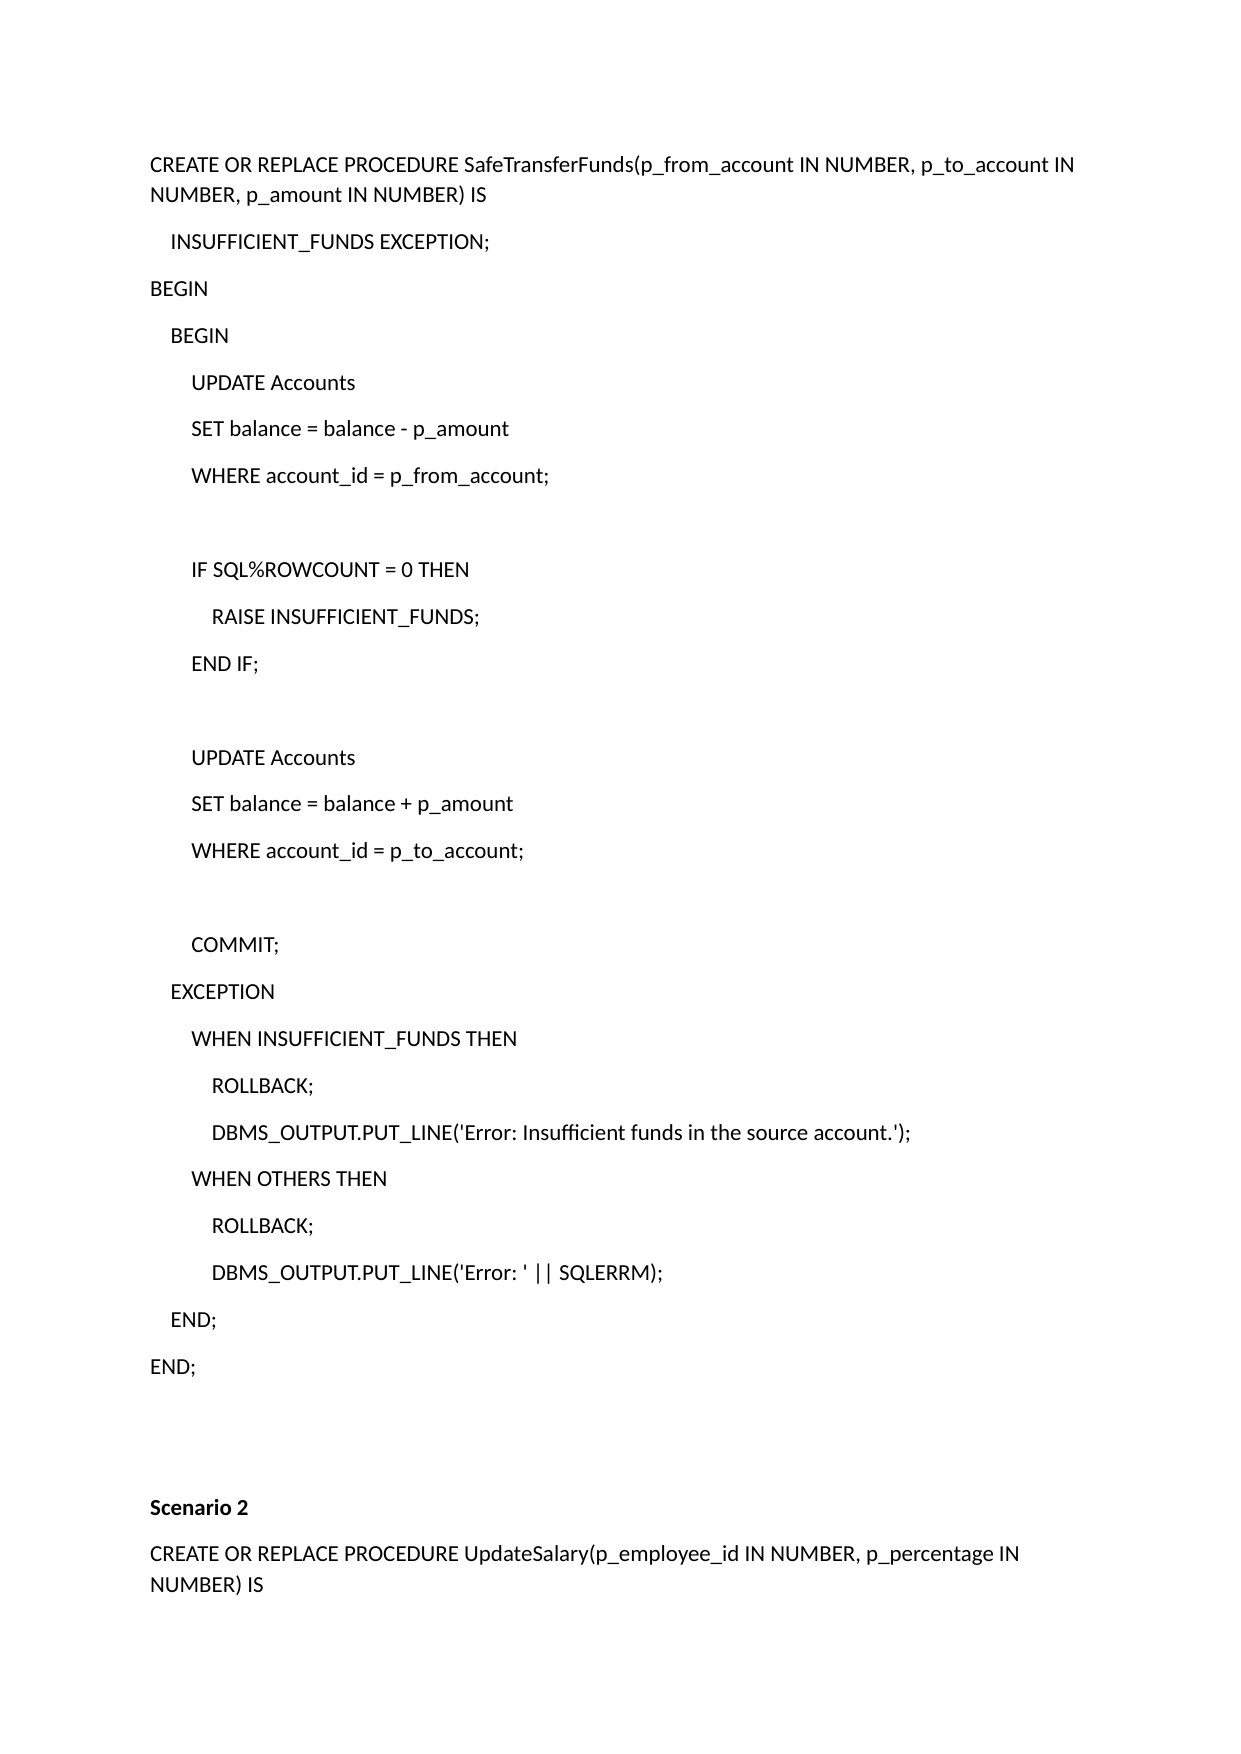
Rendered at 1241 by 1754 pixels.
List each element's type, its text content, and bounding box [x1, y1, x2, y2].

text WHERE account_id = p_from_account; [150, 461, 1090, 489]
text WHEN OTHERS THEN [150, 1164, 1090, 1193]
text WHERE account_id = p_to_account; [150, 836, 1090, 864]
text BEGIN [150, 274, 1090, 302]
text END; [150, 1352, 1090, 1380]
text UPDATE Accounts [150, 368, 1090, 396]
text ROLLBACK; [150, 1211, 1090, 1239]
text WHEN INSUFFICIENT_FUNDS THEN [150, 1024, 1090, 1052]
text RAISE INSUFFICIENT_FUNDS; [150, 602, 1090, 630]
text ROLLBACK; [150, 1071, 1090, 1099]
text END IF; [150, 649, 1090, 677]
text CREATE OR REPLACE PROCEDURE SafeTransferFunds(p_from_account IN NUMBER, p_to_account IN NUMBER, p_amount IN NUMBER) IS [150, 150, 1090, 208]
text INSUFFICIENT_FUNDS EXCEPTION; [150, 227, 1090, 255]
text DBMS_OUTPUT.PUT_LINE('Error: Insufficient funds in the source account.'); [150, 1118, 1090, 1146]
text COMMIT; [150, 930, 1090, 958]
text UPDATE Accounts [150, 743, 1090, 771]
text DBMS_OUTPUT.PUT_LINE('Error: ' || SQLERRM); [150, 1258, 1090, 1286]
text BEGIN [150, 321, 1090, 349]
text IF SQL%ROWCOUNT = 0 THEN [150, 555, 1090, 583]
text SET balance = balance - p_amount [150, 414, 1090, 443]
text END; [150, 1305, 1090, 1333]
text Scenario 2 [150, 1493, 1090, 1521]
text CREATE OR REPLACE PROCEDURE UpdateSalary(p_employee_id IN NUMBER, p_percentage IN NUMBER) IS [150, 1539, 1090, 1598]
text EXCEPTION [150, 977, 1090, 1005]
text SET balance = balance + p_amount [150, 789, 1090, 818]
